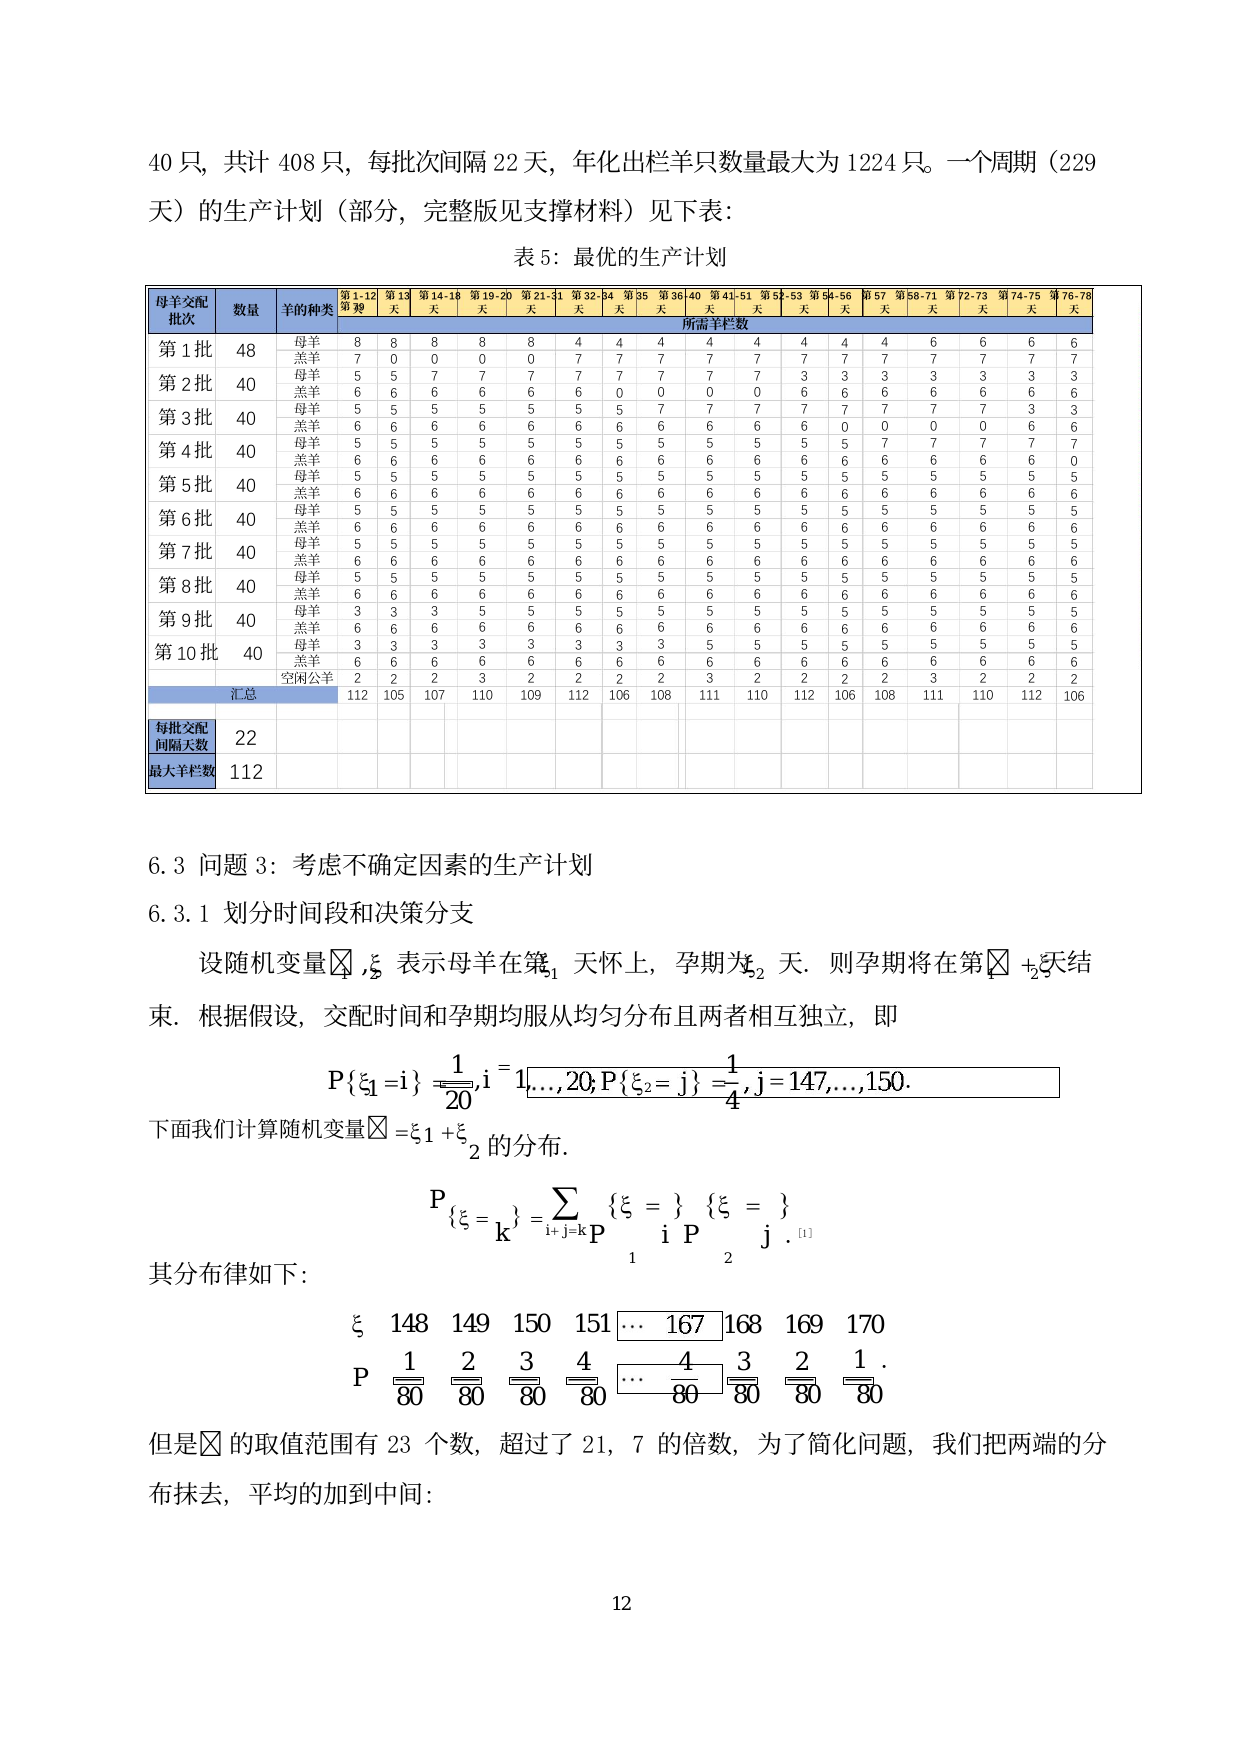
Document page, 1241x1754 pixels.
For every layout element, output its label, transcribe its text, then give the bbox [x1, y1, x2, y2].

text 6 [801, 621, 828, 635]
text 间隔天数 [155, 739, 228, 753]
text 3 [431, 638, 458, 652]
text 5 [706, 503, 733, 517]
text 6 [354, 520, 381, 534]
text 5 [841, 504, 868, 518]
text 6 [575, 554, 602, 568]
text 6 [801, 386, 828, 399]
text 2 [1070, 672, 1098, 686]
text 羔羊 [294, 588, 354, 602]
text 6 [706, 621, 733, 635]
text 0 [881, 419, 908, 433]
text 设随机变量 , 表示母羊在第 天怀上, 孕期为 天. 则孕期将在第 + [780, 947, 1054, 979]
text 设随机变量 , 表示母羊在第 天怀上, 孕期为 天. 则孕期将在第 + [198, 947, 742, 979]
text 羔羊 [294, 420, 354, 434]
text 7 [527, 369, 554, 383]
text 5 [801, 571, 828, 584]
text 6 [575, 487, 602, 501]
text 7 [979, 402, 1007, 416]
text 6 [616, 487, 643, 501]
text 5 [1070, 572, 1098, 585]
text 6 [1070, 336, 1098, 350]
text 1 [725, 1050, 766, 1080]
text 2 [756, 966, 787, 983]
text 最大羊栏数 [149, 765, 236, 779]
text 5 [1028, 638, 1055, 651]
text 6 [1028, 654, 1055, 668]
text 6 [801, 554, 828, 568]
text 6 [616, 656, 643, 669]
text P [327, 1066, 369, 1096]
text 4 [576, 1347, 617, 1376]
text 6 [479, 621, 506, 635]
text 5 [479, 571, 506, 584]
text 5 [575, 470, 602, 484]
text 112 [229, 761, 288, 783]
text 1 2 [628, 1250, 841, 1267]
text 6 [881, 588, 908, 601]
text 5 [1028, 537, 1055, 551]
text 6 [1028, 419, 1055, 433]
text 5 [1028, 604, 1055, 618]
text 6 [657, 520, 684, 534]
text 6 [390, 420, 417, 434]
text 数量 [233, 304, 279, 318]
text 6 [657, 621, 684, 635]
text 2 [354, 672, 381, 686]
picture [567, 1378, 597, 1382]
text 7 [754, 369, 781, 383]
text 3 [527, 638, 554, 651]
text 6 [354, 554, 381, 568]
text 112 [1021, 688, 1062, 702]
text 5 [754, 470, 781, 484]
text 8 [479, 335, 506, 349]
text 7 [881, 352, 908, 366]
text 第10批 40 [154, 644, 281, 663]
text 5 [979, 470, 1007, 484]
text 6 [881, 453, 908, 467]
text 6 [657, 453, 684, 467]
picture [452, 1378, 481, 1382]
text 0 [527, 352, 554, 366]
text 0 [1070, 454, 1098, 468]
text  =  = [344, 1062, 462, 1098]
text 6 [1070, 387, 1098, 400]
text 5 [930, 537, 957, 551]
text 6 [881, 487, 908, 501]
text 6 [657, 419, 684, 433]
text 7 [706, 402, 733, 416]
text 6 [1028, 554, 1055, 568]
text 40只，共计 408只，每批次间隔 22天，年化出栏羊只数量最大为 1224只。一个周期（229 [148, 151, 1123, 176]
text 6 [616, 521, 643, 535]
text 6 [841, 622, 868, 636]
text 6 [431, 419, 458, 433]
text 6 [979, 386, 1007, 399]
text 5 [930, 571, 957, 584]
text 6 [881, 520, 908, 534]
text 6 [706, 419, 733, 433]
text 5 [930, 604, 957, 618]
text 6 [801, 487, 828, 501]
text 0 [431, 352, 458, 366]
text 5 [390, 572, 417, 585]
text 5 [527, 470, 554, 484]
text 下面我们计算随机变量 =1 +2的分布. [148, 1130, 619, 1162]
text 5 [1070, 504, 1098, 518]
text 2 [1028, 671, 1055, 685]
text 5 [881, 604, 908, 618]
text 6 [1070, 420, 1098, 434]
text 6 [479, 453, 506, 467]
text 天结 [1053, 951, 1118, 976]
text 40 [236, 510, 281, 529]
text 5 [754, 436, 781, 450]
text 0 [390, 353, 417, 367]
text 6 [479, 487, 506, 501]
text 空闲公羊 [281, 672, 354, 686]
text 6 [431, 520, 458, 534]
text 第5批 [158, 476, 230, 495]
text 111 [923, 688, 964, 702]
text 40 [236, 375, 281, 394]
text 5 [979, 571, 1007, 584]
text 5 [575, 503, 602, 517]
text 7 [930, 436, 957, 450]
text 5 [616, 538, 643, 552]
text 母羊 [294, 639, 354, 653]
text 6 [527, 621, 554, 635]
text  148 149 150 151 [351, 1308, 629, 1338]
text 5 [657, 604, 684, 618]
text 5 [527, 436, 554, 450]
text 6 [881, 655, 908, 669]
text 7 [706, 352, 733, 366]
text P i P j .[1] [588, 1220, 841, 1250]
text 3 [706, 672, 733, 686]
text 3 [881, 369, 908, 383]
text 6 [354, 386, 381, 399]
text 8 [390, 336, 417, 350]
text 6 [979, 335, 1007, 349]
text 批次 [168, 313, 228, 327]
text 5 [754, 604, 781, 618]
text 6 [575, 386, 602, 399]
text 112 106 108 [793, 688, 915, 702]
text 6 [431, 655, 458, 669]
text 5 [575, 436, 602, 450]
text 2 [575, 672, 602, 686]
text 3 [736, 1347, 777, 1376]
text 但是 的取值范围有 23 个数, 超过了 21, 7 的倍数, 为了简化问题, 我们把两端的分 [148, 1428, 1118, 1459]
text 5 [930, 470, 957, 484]
text 第1批 [158, 341, 230, 361]
text 3 [841, 370, 868, 383]
text 2 [841, 672, 868, 686]
text 5 [354, 470, 381, 484]
text 0 [479, 352, 506, 366]
text 1 2 [987, 966, 1061, 983]
text 3 [431, 604, 458, 618]
text 6 [657, 487, 684, 501]
text 5 [479, 436, 506, 450]
text 7 [1070, 353, 1098, 367]
text 6 [431, 588, 458, 601]
text 其分布律如下: [148, 1263, 335, 1288]
text 母羊 [294, 538, 354, 552]
text 80 80 80 80 [396, 1382, 623, 1412]
text 1 [402, 1347, 443, 1376]
text 所需羊栏数 [682, 318, 769, 332]
text 6 [706, 655, 733, 669]
text 羔羊 [294, 387, 354, 400]
text 3 [519, 1347, 560, 1376]
text 7 [479, 369, 506, 383]
text 5 [431, 571, 458, 584]
text 3 [390, 605, 417, 619]
text 6 [841, 555, 868, 569]
text 3 [354, 638, 381, 652]
text 40 [236, 611, 281, 630]
text 7 [979, 436, 1007, 450]
text 6 [1070, 655, 1098, 669]
text 6 [390, 656, 417, 669]
text 6 [754, 554, 781, 568]
text 6.3 问题 3: 考虑不确定因素的生产计划 [148, 854, 618, 879]
text 5 [979, 537, 1007, 551]
text 1 [450, 1050, 502, 1080]
text  =   =  [606, 1184, 841, 1220]
picture [146, 286, 1141, 793]
text 6 [657, 554, 684, 568]
text 每批交配 [155, 722, 228, 736]
text 5 [706, 537, 733, 551]
text  [742, 947, 780, 979]
text 5 [657, 436, 684, 450]
text 0 [841, 420, 868, 434]
text 5 [390, 403, 417, 417]
text 6 [1070, 622, 1098, 636]
text 6 [390, 454, 417, 468]
text 5 [841, 471, 868, 484]
text 3 [479, 671, 506, 685]
text 7 [657, 402, 684, 416]
text 羔羊 [294, 521, 354, 535]
text 5 [754, 571, 781, 584]
text 6 [930, 386, 957, 399]
text 6 [706, 453, 733, 467]
text 6 [1028, 386, 1055, 399]
text 母羊 [294, 336, 354, 350]
text 6 [1070, 521, 1098, 535]
text 6 [930, 654, 957, 668]
text 第6批 [158, 510, 230, 529]
text 22 [234, 727, 282, 749]
text 6 [706, 520, 733, 534]
text 束. 根据假设, 交配时间和孕期均服从均匀分布且两者相互独立, 即 [148, 1005, 923, 1030]
text P [429, 1184, 565, 1214]
text 5 [1070, 605, 1098, 619]
text 6 [479, 654, 506, 668]
text 6 [354, 487, 381, 501]
text 6 [657, 654, 684, 668]
picture [462, 1082, 472, 1086]
text 6 [354, 453, 381, 467]
text 6 [930, 453, 957, 467]
text 6 [431, 487, 458, 501]
text 6 [431, 453, 458, 467]
text 6 [1028, 487, 1055, 501]
text 7 [1028, 352, 1055, 366]
text 6 [527, 588, 554, 601]
text 6 [479, 386, 506, 399]
text 5 [754, 537, 781, 551]
text 羔羊 [294, 487, 354, 501]
text 5 [575, 571, 602, 584]
text 6 [575, 655, 602, 669]
text 4 [841, 336, 868, 350]
text 6 [841, 588, 868, 602]
text 5 [979, 604, 1007, 618]
text 2 [801, 672, 828, 686]
text 6 [930, 335, 957, 349]
text 6 [979, 588, 1007, 601]
text 6 [841, 487, 868, 501]
text 5 [479, 537, 506, 551]
text 7 [881, 402, 908, 416]
text 7 [706, 369, 733, 383]
text 5 [431, 537, 458, 551]
text 7 [881, 436, 908, 450]
text 7 [841, 403, 868, 417]
text 5 [616, 437, 643, 451]
text  = k = [446, 1214, 565, 1249]
text 5 [390, 471, 417, 484]
text 6 [754, 655, 781, 669]
text 2 [657, 671, 684, 685]
text 5 [706, 470, 733, 484]
text 2  = [617, 1062, 743, 1098]
picture [618, 1365, 722, 1393]
text 5 [354, 402, 381, 416]
text 108 [650, 688, 692, 702]
text 5 [527, 537, 554, 551]
text 1 . [852, 1345, 918, 1374]
text 40 [236, 476, 281, 495]
text 6 [431, 554, 458, 568]
text 5 [431, 436, 458, 450]
text 6 [390, 387, 417, 400]
text 天）的生产计划（部分，完整版见支撑材料）见下表： [148, 200, 773, 225]
text 7 [616, 370, 643, 383]
text 6 [801, 588, 828, 601]
text 5 [479, 503, 506, 517]
text 3 [1028, 369, 1055, 383]
text 8 [527, 335, 554, 349]
text P [352, 1363, 394, 1392]
text 6 [754, 588, 781, 601]
text 5 [354, 436, 381, 450]
text 第4批 [158, 442, 230, 462]
text 5 [801, 537, 828, 551]
text 112 106 [568, 688, 650, 702]
text 6 [754, 419, 781, 433]
text 5 [390, 437, 417, 451]
text 5 [841, 572, 868, 585]
text 4 [706, 335, 733, 349]
text 6 [390, 555, 417, 569]
text 5 [754, 503, 781, 517]
text 5 [1028, 470, 1055, 484]
text 3 [1028, 402, 1055, 416]
text 6 [527, 654, 554, 668]
picture [618, 1312, 722, 1340]
text 2 [881, 672, 908, 686]
text 5 [881, 470, 908, 484]
text = [770, 1064, 809, 1095]
text 6 [657, 588, 684, 601]
text 6 [431, 386, 458, 399]
text 5 [527, 604, 554, 618]
text 5 [1070, 638, 1098, 652]
text 母羊 [294, 437, 354, 451]
text 80 80 80 80 [671, 1380, 918, 1409]
text 168 169 170 [722, 1310, 918, 1339]
text 6 [616, 588, 643, 602]
text 6 [575, 453, 602, 467]
text 羔羊 [294, 656, 354, 669]
text 6 [616, 555, 643, 569]
text 6 [979, 520, 1007, 534]
text 7 [801, 352, 828, 366]
text 5 [575, 537, 602, 551]
text 5 [801, 436, 828, 450]
text 6 [390, 521, 417, 535]
text 5 [527, 571, 554, 584]
text 3 [479, 638, 506, 651]
text 2 [979, 671, 1007, 685]
text 5 [616, 471, 643, 484]
picture [510, 1378, 539, 1382]
text 第8批 [158, 577, 230, 596]
text 5 [390, 538, 417, 552]
text 6 [841, 387, 868, 400]
text 6 [754, 621, 781, 635]
text 5 [616, 605, 643, 619]
text 母羊 [294, 572, 354, 585]
text 3 [575, 638, 602, 652]
text 7 [1028, 436, 1055, 450]
text  [538, 948, 576, 979]
text 0 [706, 386, 733, 399]
text 6 [1070, 487, 1098, 501]
text 7 [930, 402, 957, 416]
text 6 [527, 487, 554, 501]
text 羔羊 [294, 454, 354, 468]
text 6 [754, 487, 781, 501]
text 4 [881, 335, 908, 349]
text 5 [479, 402, 506, 416]
text 6 [979, 453, 1007, 467]
text 40 [236, 577, 281, 596]
text 第1-12 第13 第14-18 第19-20 第21-31 第32-34 第35 第36-40 第41-51 第52-53 第54-56 第57 第58-71 第72-73 第74-75 第76-78 第79 [340, 290, 1110, 312]
text 6 [575, 419, 602, 433]
text 5 [575, 604, 602, 618]
text 6 [354, 621, 381, 635]
text 4 [754, 335, 781, 349]
text 6 [1028, 520, 1055, 534]
text 5 [479, 470, 506, 484]
text 5 [841, 538, 868, 552]
text 2 [369, 966, 401, 983]
text 5 [979, 503, 1007, 517]
text 5 [801, 503, 828, 517]
picture [743, 1068, 1059, 1097]
text 6 [930, 487, 957, 501]
text 2 [431, 672, 458, 686]
text 6 [754, 520, 781, 534]
text 7 [754, 352, 781, 366]
text 6 [479, 554, 506, 568]
text 7 [616, 353, 643, 367]
text 3 [930, 369, 957, 383]
text 6 [754, 453, 781, 467]
text 6 [1028, 588, 1055, 601]
text 2 [616, 672, 643, 686]
text 109 [520, 688, 562, 702]
text 6 [801, 655, 828, 669]
text 母羊 [294, 504, 354, 518]
text 5 [706, 604, 733, 618]
text 0 [979, 419, 1007, 433]
text 6 [431, 621, 458, 635]
text 5 [706, 436, 733, 450]
text 5 [354, 369, 381, 383]
text 6 [575, 520, 602, 534]
text 3 [657, 638, 684, 651]
text 3 [979, 369, 1007, 383]
text 6 [881, 554, 908, 568]
text 羔羊 [294, 622, 354, 636]
text 7 [754, 402, 781, 416]
text 6 [801, 419, 828, 433]
text 5 [801, 470, 828, 484]
text 6 [930, 520, 957, 534]
text 羔羊 [294, 555, 354, 569]
text 6 [479, 419, 506, 433]
text 6 [1070, 588, 1098, 602]
text 6 [1070, 555, 1098, 569]
text 5 [1070, 538, 1098, 552]
text 111 [699, 688, 740, 702]
text 5 [616, 572, 643, 585]
text 6 [479, 588, 506, 601]
text 天结 [1042, 951, 1062, 966]
text 4 [657, 335, 684, 349]
text 7 [657, 352, 684, 366]
text 7 [431, 369, 458, 383]
text 2 [527, 671, 554, 685]
text 40 [236, 442, 281, 462]
text 6 [616, 454, 643, 468]
text 6 [575, 588, 602, 601]
text 6 [616, 420, 643, 434]
text 4 [678, 1347, 719, 1376]
text 5 [881, 503, 908, 517]
text 5 [390, 504, 417, 518]
text i [399, 1066, 433, 1096]
text 5 [527, 402, 554, 416]
text 2 [754, 672, 781, 686]
text 母羊 [294, 605, 354, 619]
text 5 [801, 604, 828, 618]
text 母羊 [294, 403, 354, 417]
text 6 [881, 386, 908, 399]
text 6 [390, 588, 417, 602]
text 5 [881, 537, 908, 551]
text 6 [841, 521, 868, 535]
text ,i =1, [473, 1064, 556, 1095]
text 5 [881, 571, 908, 584]
text 110 [747, 688, 788, 702]
text 第9批 [158, 611, 230, 630]
text 6 [390, 622, 417, 636]
text 5 [354, 571, 381, 584]
text 6 [479, 520, 506, 534]
text 6 [1028, 621, 1055, 635]
text 6 [527, 419, 554, 433]
text 6.3.1 划分时间段和决策分支 [148, 903, 618, 928]
text 5 [841, 639, 868, 653]
text 6 [801, 520, 828, 534]
text 5 [354, 537, 381, 551]
text 5 [1028, 503, 1055, 517]
text 3 [801, 369, 828, 383]
text 8 [431, 335, 458, 349]
text 7 [801, 402, 828, 416]
text 布抹去, 平均的加到中间: [148, 1484, 1118, 1509]
text 6 [575, 621, 602, 635]
text 表 5：最优的生产计划 [513, 248, 753, 270]
text . [906, 1068, 943, 1093]
text 3 [1070, 403, 1098, 417]
text 5 [979, 638, 1007, 651]
text 7 [575, 369, 602, 383]
text 112 105 107 [347, 688, 465, 702]
text 7 [979, 352, 1007, 366]
text 4 [575, 335, 602, 349]
text 6 [841, 656, 868, 669]
text 羊的种类 [281, 304, 354, 318]
text 5 [657, 537, 684, 551]
text 6 [979, 654, 1007, 668]
text 5 [706, 571, 733, 584]
text 5 [1070, 471, 1098, 484]
text 母羊 [294, 471, 354, 484]
text 12 [611, 1593, 660, 1615]
text 5 [575, 402, 602, 416]
text 110 [472, 688, 513, 702]
text 0 [657, 386, 684, 399]
text  [551, 1179, 604, 1221]
text 5 [754, 638, 781, 652]
text 5 [881, 638, 908, 652]
text 4 [801, 335, 828, 349]
text 母羊交配 [155, 296, 228, 310]
text 6 [706, 487, 733, 501]
text 5 [616, 403, 643, 417]
text 2 [794, 1347, 835, 1376]
text 汇总 [230, 688, 277, 702]
text 7 [841, 353, 868, 367]
text 7 [354, 352, 381, 366]
text 5 [930, 503, 957, 517]
text 5 [390, 370, 417, 383]
text 1 [340, 966, 369, 983]
text 6 [616, 622, 643, 636]
text 7 [930, 352, 957, 366]
text 48 [236, 341, 281, 361]
text 0 [754, 386, 781, 399]
text 6 [527, 453, 554, 467]
text 8 [354, 335, 381, 349]
text 6 [801, 453, 828, 467]
text 5 [1028, 571, 1055, 584]
text 6 [979, 554, 1007, 568]
text 3 [354, 604, 381, 618]
text 4 [616, 336, 643, 350]
text 5 [431, 470, 458, 484]
text 7 [1070, 437, 1098, 451]
text 5 [657, 470, 684, 484]
text 2 [461, 1347, 502, 1376]
text 第2批 [158, 375, 230, 394]
text 5 [841, 605, 868, 619]
text 6 [527, 386, 554, 399]
text 6 [354, 588, 381, 601]
text 3 [930, 671, 957, 685]
text 5 [431, 402, 458, 416]
text 6 [1028, 453, 1055, 467]
text 5 [706, 638, 733, 652]
text 6 [930, 621, 957, 635]
text 5 [479, 604, 506, 618]
text 40 [236, 543, 281, 563]
text 6 [881, 621, 908, 635]
text 6 [930, 588, 957, 601]
text 6 [527, 554, 554, 568]
text 第7批 [158, 543, 230, 563]
text 0 [616, 387, 643, 400]
text 106 [1063, 689, 1105, 703]
text 6 [706, 588, 733, 601]
text 6 [390, 487, 417, 501]
text 2 [390, 672, 417, 686]
text 110 [972, 688, 1013, 702]
text 羔羊 [294, 353, 354, 367]
text 7 [657, 369, 684, 383]
text 5 [616, 504, 643, 518]
text 6 [354, 419, 381, 433]
text 6 [706, 554, 733, 568]
text 母羊 [294, 370, 354, 383]
text 6 [527, 520, 554, 534]
text 6 [930, 554, 957, 568]
text 0 [930, 419, 957, 433]
text 3 [390, 639, 417, 653]
text 6 [979, 621, 1007, 635]
text 40 [236, 409, 281, 428]
text 5 [527, 503, 554, 517]
picture [394, 1378, 423, 1384]
picture [528, 1068, 617, 1097]
text 5 [930, 638, 957, 651]
text 3 [1070, 370, 1098, 383]
text 7 [575, 352, 602, 366]
text 5 [657, 503, 684, 517]
text 6 [1028, 335, 1055, 349]
text 5 [657, 571, 684, 584]
text 3 [616, 639, 643, 653]
text 1 [550, 966, 581, 983]
text 5 [841, 437, 868, 451]
text i+ j=k [545, 1221, 607, 1239]
text 4 [725, 1086, 766, 1115]
text 5 [431, 503, 458, 517]
text 1 [366, 1082, 398, 1099]
text 6 [354, 655, 381, 669]
text 20 [444, 1086, 502, 1115]
text 6 [841, 454, 868, 468]
text 5 [801, 638, 828, 652]
text 5 [354, 503, 381, 517]
text 6 [979, 487, 1007, 501]
text 第3批 [158, 409, 230, 428]
